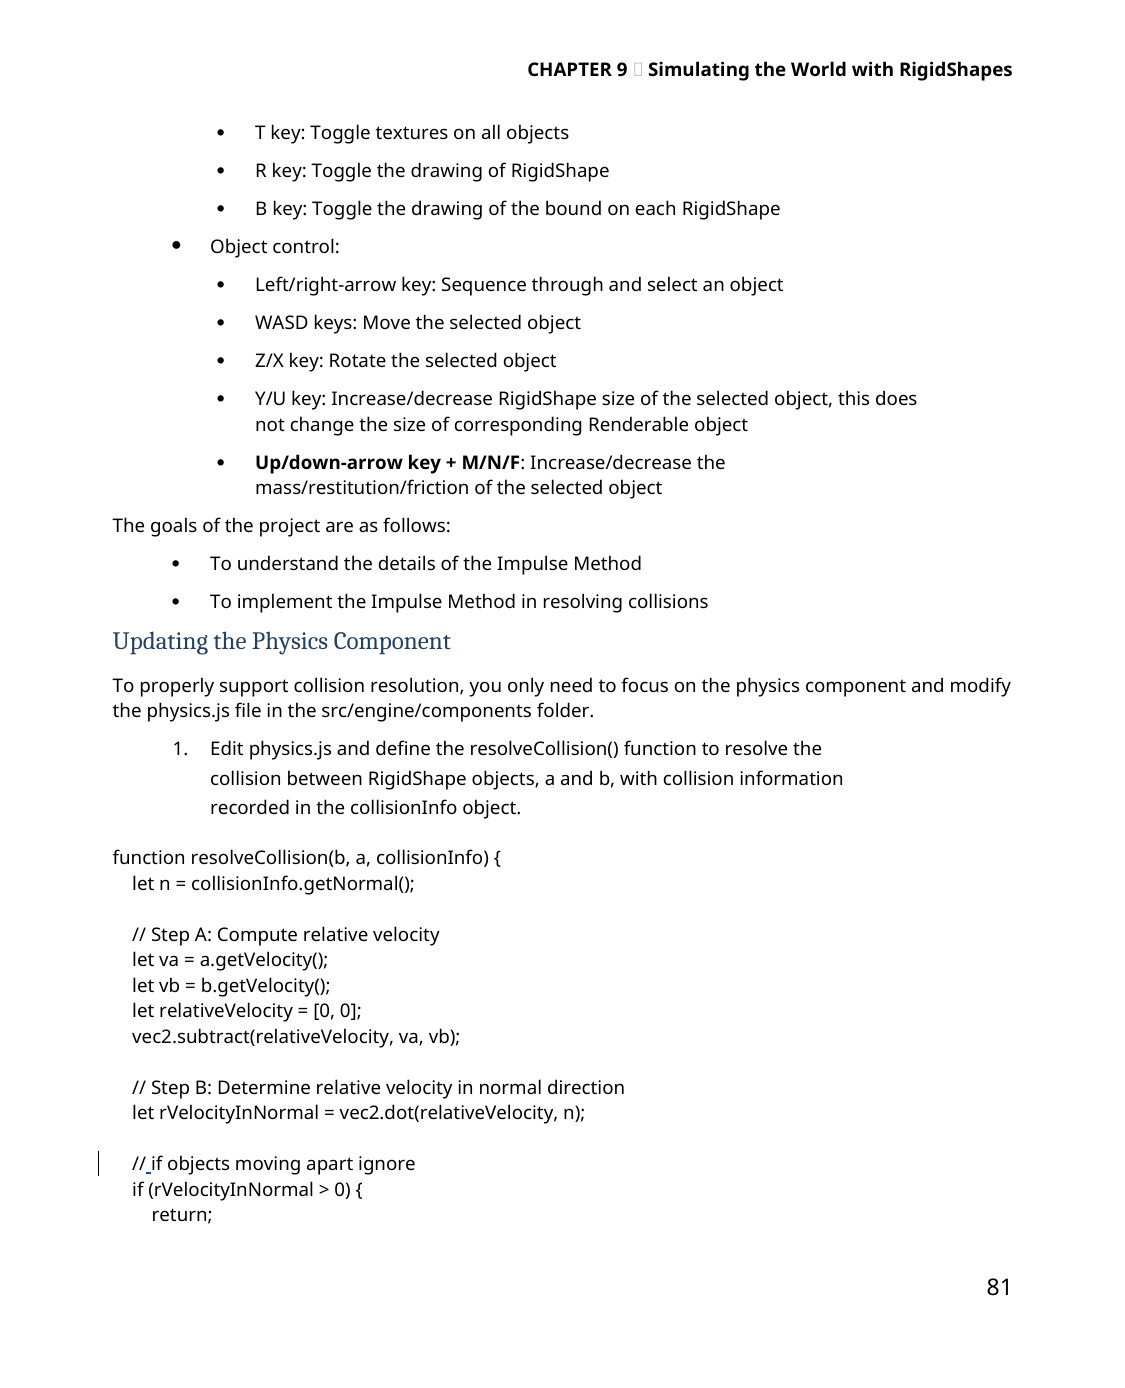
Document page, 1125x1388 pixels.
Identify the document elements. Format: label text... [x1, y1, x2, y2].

text let relativeVelocity = [0, 0]; [112, 997, 1012, 1023]
text let vb = b.getVelocity(); [112, 972, 1012, 997]
list Z/X key: Rotate the selected object [217, 347, 922, 373]
list Up/down-arrow key + M/N/F: Increase/decrease the mass/restitution/friction of the selected object [217, 449, 922, 500]
text function resolveCollision(b, a, collisionInfo) { [112, 844, 1012, 870]
text //if objects moving apart ignore [112, 1151, 1012, 1176]
list R key: Toggle the drawing of RigidShape [217, 157, 922, 183]
list Y/U key: Increase/decrease RigidShape size of the selected object, this does not change the size of corresponding Renderable object [217, 385, 922, 436]
list B key: Toggle the drawing of the bound on each RigidShape [217, 195, 922, 221]
text // Step B: Determine relative velocity in normal direction [112, 1074, 1012, 1099]
text let n = collisionInfo.getNormal(); [112, 870, 1012, 895]
text The goals of the project are as follows: [112, 512, 1012, 538]
list WASD keys: Move the selected object [217, 309, 922, 335]
text To understand the details of the Impulse Method [172, 551, 1012, 576]
text To properly support collision resolution, you only need to focus on the physics component and modify the physics.js file in the src/engine/components folder. [112, 672, 1012, 723]
text if (rVelocityInNormal > 0) { [112, 1176, 1012, 1202]
subtitle Updating the Physics Component [112, 627, 1012, 655]
text vec2.subtract(relativeVelocity, va, vb); [112, 1023, 1012, 1048]
list Edit physics.js and define the resolveCollision() function to resolve the collision between RigidShape objects, a and b, with collision information recorded in the collisionInfo object. [172, 736, 892, 820]
text Object control: [172, 233, 1012, 259]
text To implement the Impulse Method in resolving collisions [172, 588, 1012, 614]
text return; [112, 1202, 1012, 1227]
text let va = a.getVelocity(); [112, 946, 1012, 972]
list Left/right-arrow key: Sequence through and select an object [217, 271, 922, 297]
text // Step A: Compute relative velocity [112, 921, 1012, 946]
text let rVelocityInNormal = vec2.dot(relativeVelocity, n); [112, 1099, 1012, 1125]
list T key: Toggle textures on all objects [217, 119, 922, 145]
